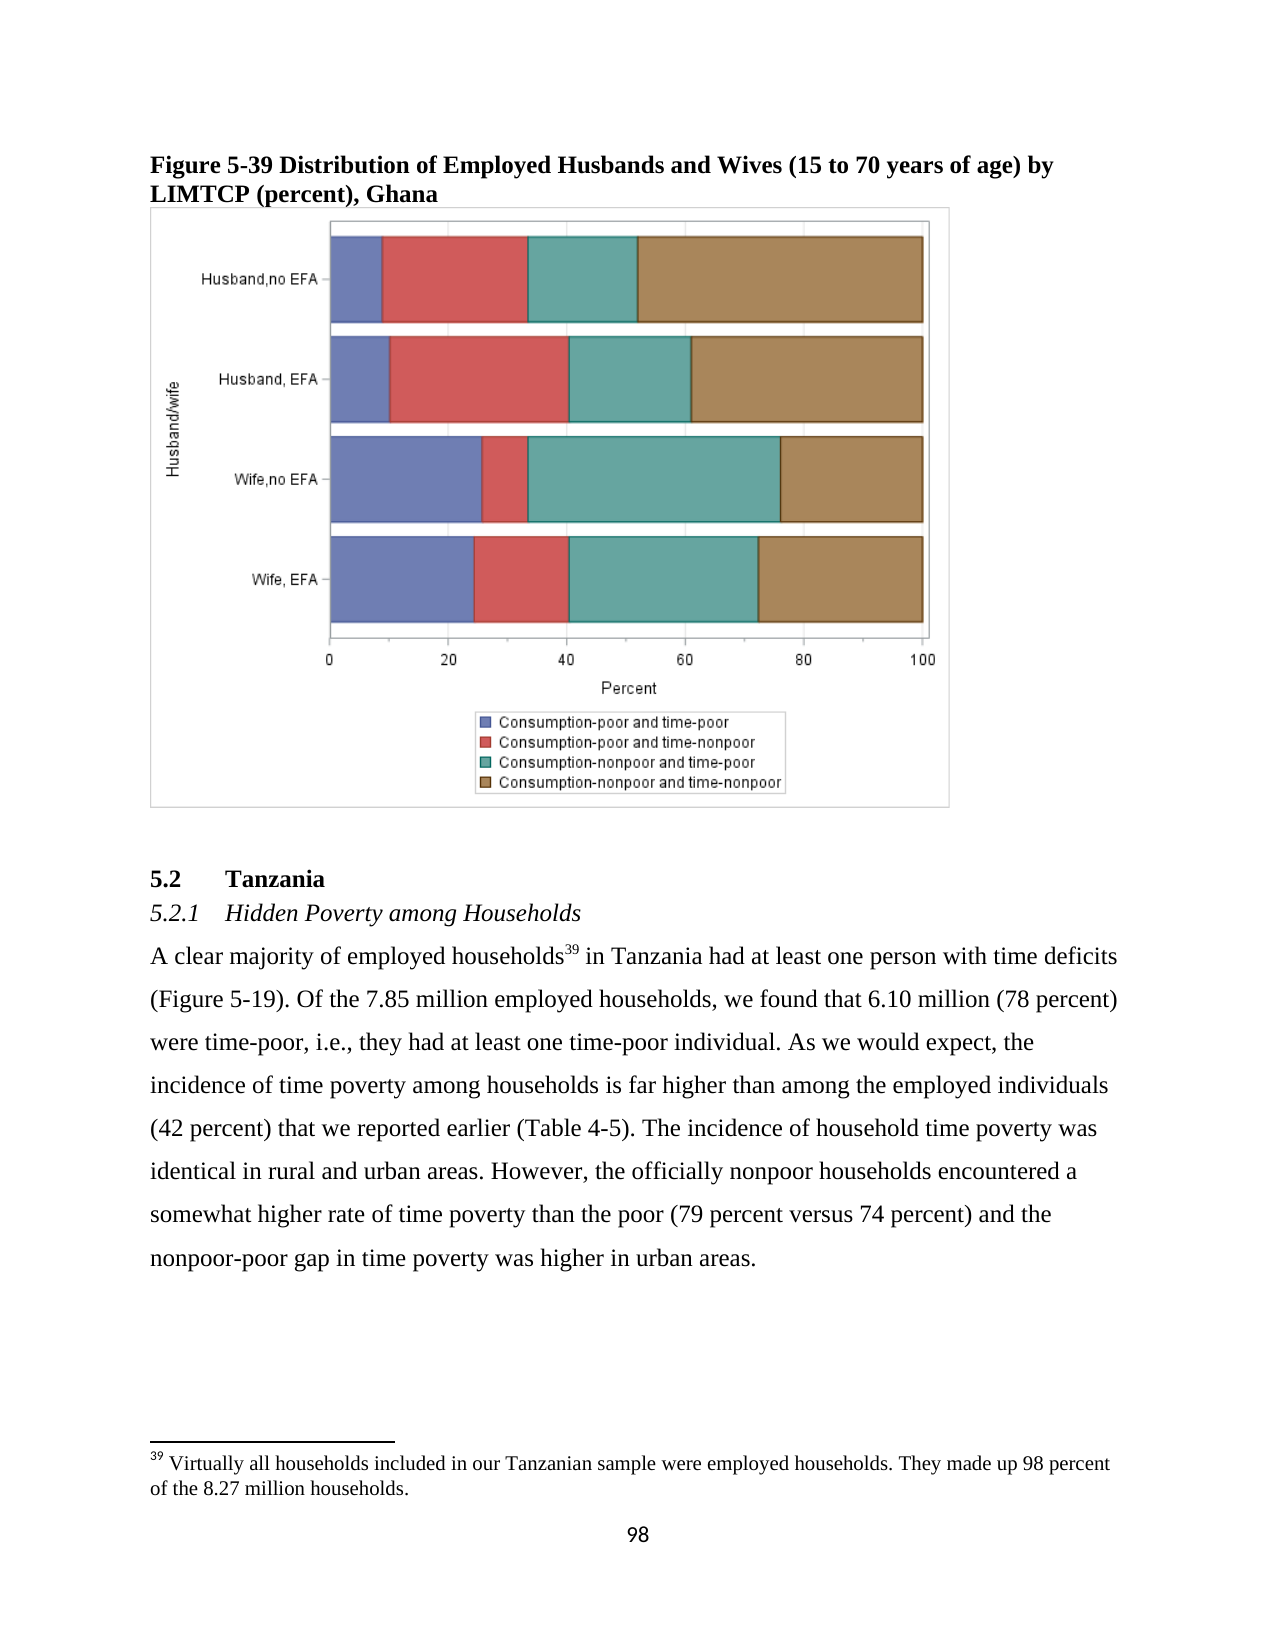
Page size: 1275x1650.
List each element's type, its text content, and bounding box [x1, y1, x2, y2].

subtitle Hidden Poverty among Households [150, 898, 1125, 926]
subtitle Tanzania [150, 864, 1125, 893]
picture [150, 207, 950, 808]
text A clear majority of employed households in Tanzania had at least one person with time deficits (Figure 5-19). Of the 7.85 million employed households, we found that 6.10 million (78 percent) were time-poor, i.e., they had at least one time-poor individual. As we would expect, the incidence of time poverty among households is far higher than among the employed individuals (42 percent) that we reported earlier (Table 4-5). The incidence of household time poverty was identical in rural and urban areas. However, the officially nonpoor households encountered a somewhat higher rate of time poverty than the poor (79 percent versus 74 percent) and the nonpoor-poor gap in time poverty was higher in urban areas. [150, 941, 1125, 1271]
